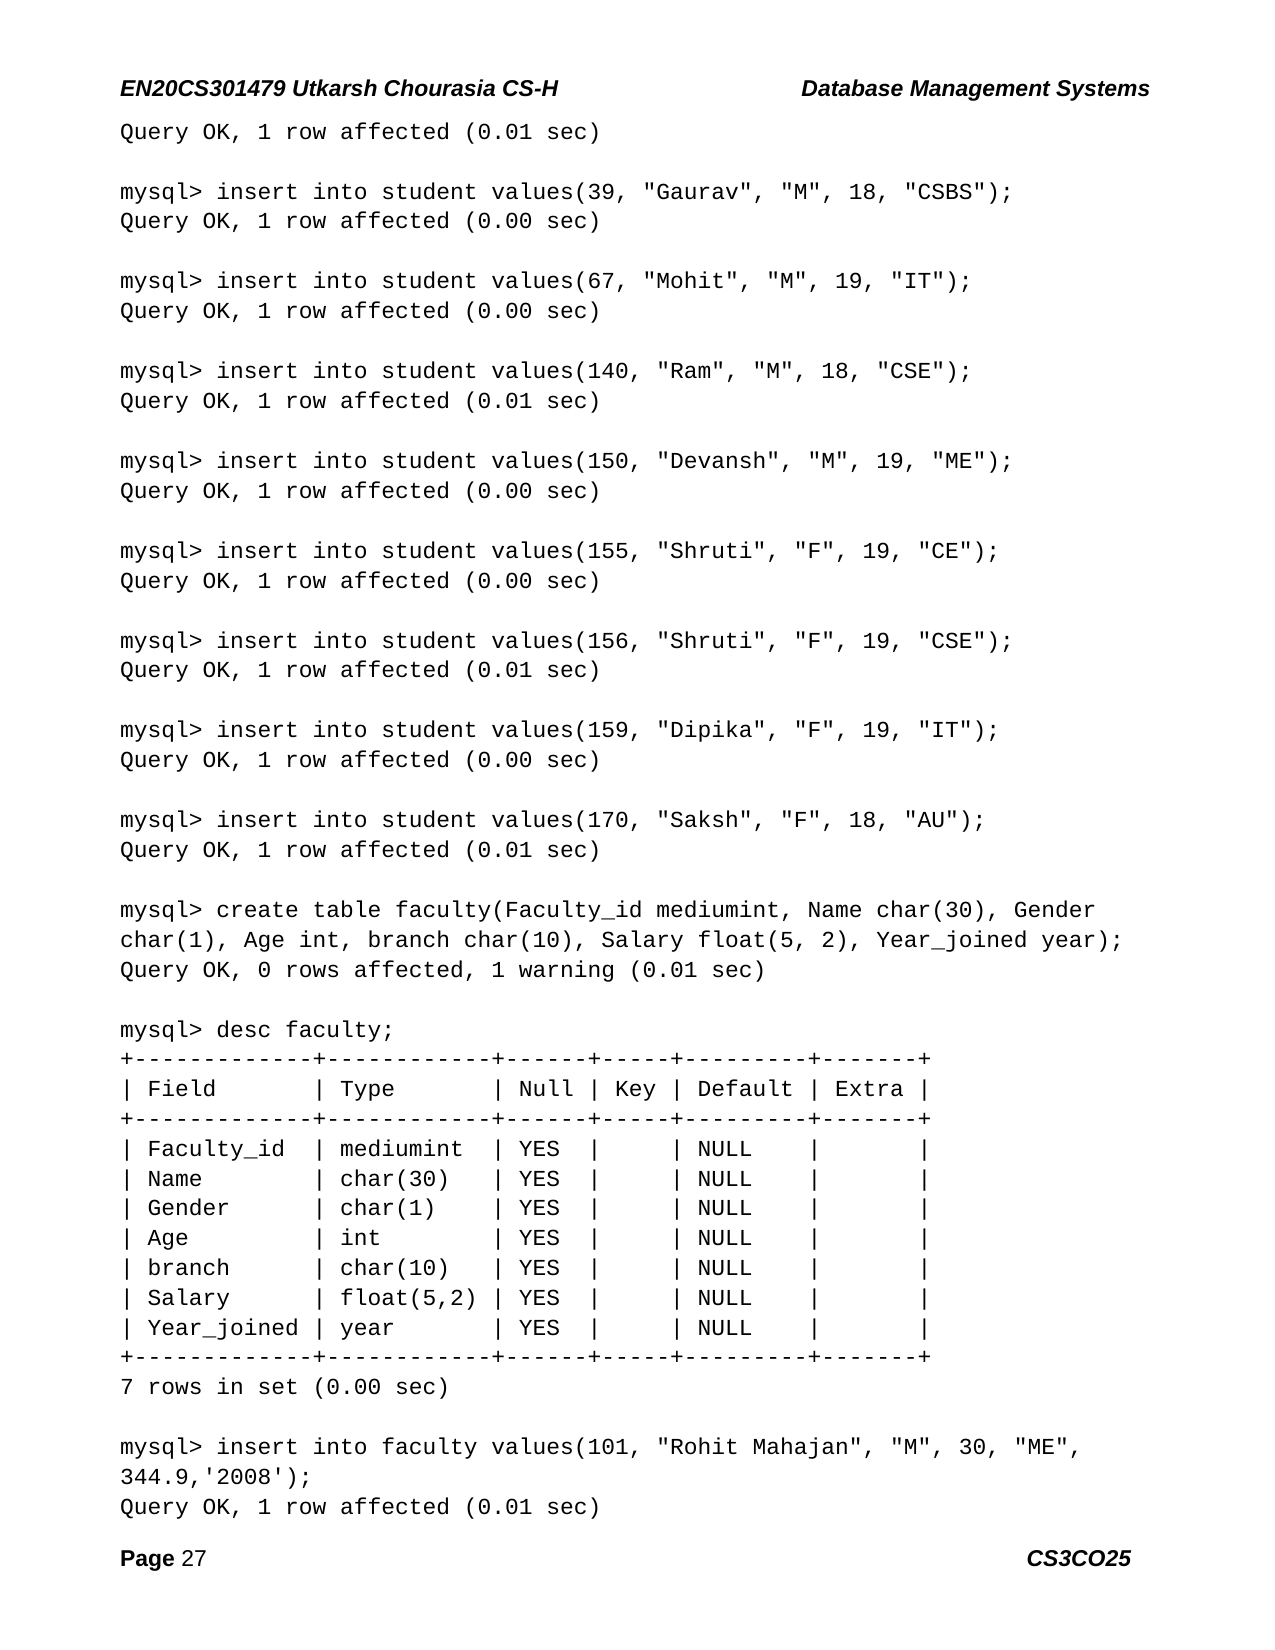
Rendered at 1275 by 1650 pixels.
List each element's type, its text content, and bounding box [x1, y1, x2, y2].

text mysql> insert into student values(140, "Ram", "M", 18, "CSE"); [120, 359, 1155, 386]
text Query OK, 1 row affected (0.00 sec) [120, 569, 1155, 595]
text Query OK, 1 row affected (0.01 sec) [120, 389, 1155, 415]
text mysql> insert into faculty values(101, "Rohit Mahajan", "M", 30, "ME", 344.9,'2008'); [120, 1435, 1155, 1491]
text +-------------+------------+------+-----+---------+-------+ [120, 1107, 1155, 1133]
text | Gender | char(1) | YES | | NULL | | [120, 1197, 1155, 1223]
text +-------------+------------+------+-----+---------+-------+ [120, 1048, 1155, 1074]
text | Faculty_id | mediumint | YES | | NULL | | [120, 1137, 1155, 1163]
text Query OK, 1 row affected (0.01 sec) [120, 838, 1155, 864]
text Query OK, 1 row affected (0.00 sec) [120, 748, 1155, 774]
text mysql> desc faculty; [120, 1018, 1155, 1044]
text Query OK, 1 row affected (0.00 sec) [120, 299, 1155, 326]
text Query OK, 1 row affected (0.00 sec) [120, 479, 1155, 505]
text | Year_joined | year | YES | | NULL | | [120, 1316, 1155, 1342]
text mysql> insert into student values(150, "Devansh", "M", 19, "ME"); [120, 449, 1155, 475]
text mysql> insert into student values(67, "Mohit", "M", 19, "IT"); [120, 270, 1155, 296]
text mysql> insert into student values(39, "Gaurav", "M", 18, "CSBS"); [120, 180, 1155, 206]
text +-------------+------------+------+-----+---------+-------+ [120, 1346, 1155, 1372]
text | Field | Type | Null | Key | Default | Extra | [120, 1077, 1155, 1103]
text mysql> insert into student values(170, "Saksh", "F", 18, "AU"); [120, 808, 1155, 834]
text Query OK, 1 row affected (0.01 sec) [120, 1495, 1155, 1521]
text Query OK, 1 row affected (0.01 sec) [120, 120, 1155, 146]
text | branch | char(10) | YES | | NULL | | [120, 1256, 1155, 1282]
text 7 rows in set (0.00 sec) [120, 1375, 1155, 1401]
text Query OK, 1 row affected (0.00 sec) [120, 210, 1155, 236]
text | Age | int | YES | | NULL | | [120, 1226, 1155, 1252]
text Query OK, 1 row affected (0.01 sec) [120, 659, 1155, 685]
text | Name | char(30) | YES | | NULL | | [120, 1167, 1155, 1193]
text Query OK, 0 rows affected, 1 warning (0.01 sec) [120, 958, 1155, 984]
text | Salary | float(5,2) | YES | | NULL | | [120, 1286, 1155, 1312]
text mysql> insert into student values(156, "Shruti", "F", 19, "CSE"); [120, 629, 1155, 655]
text mysql> insert into student values(155, "Shruti", "F", 19, "CE"); [120, 539, 1155, 565]
text mysql> insert into student values(159, "Dipika", "F", 19, "IT"); [120, 719, 1155, 745]
text mysql> create table faculty(Faculty_id mediumint, Name char(30), Gender char(1), Age int, branch char(10), Salary float(5, 2), Year_joined year); [120, 898, 1155, 954]
